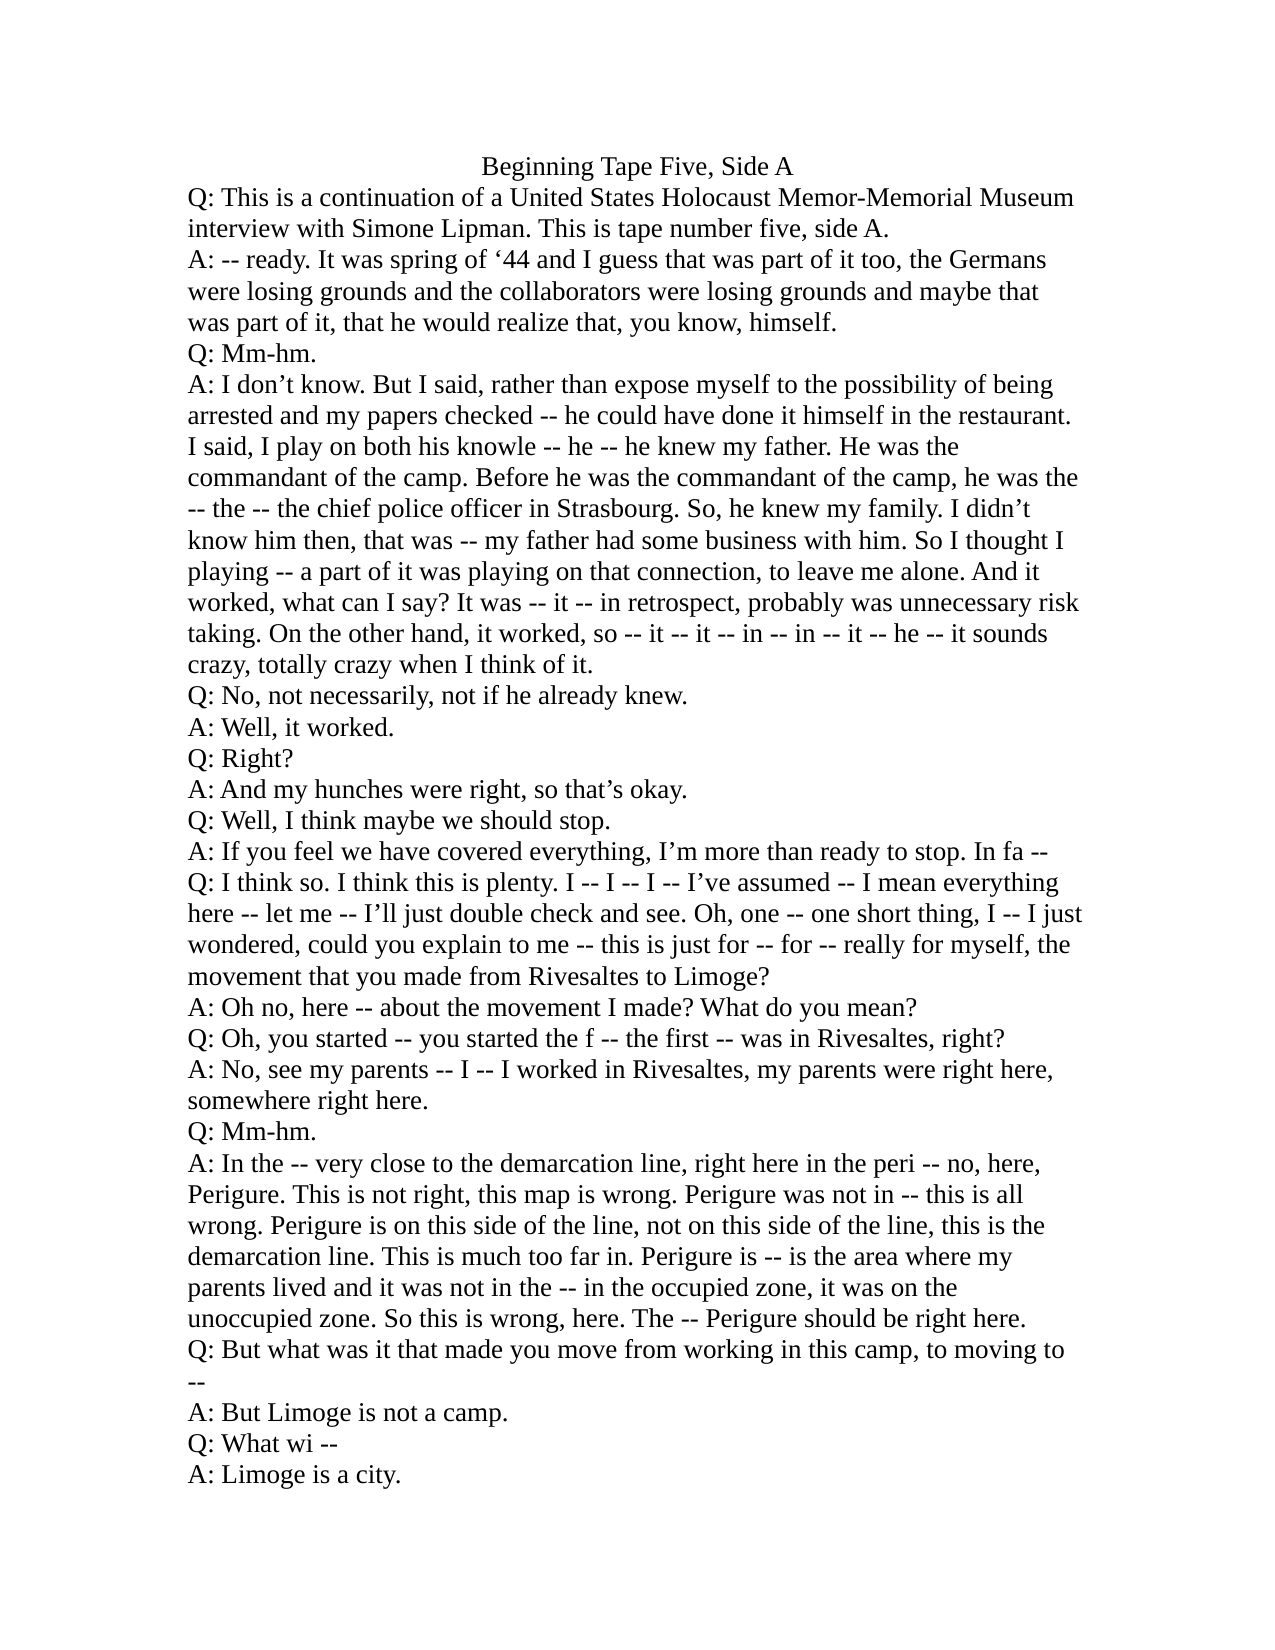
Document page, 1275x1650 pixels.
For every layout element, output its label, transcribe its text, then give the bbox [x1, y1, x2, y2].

text End of Tape Four, Side BBeginning Tape Five, Side A [187, 150, 1087, 181]
text A: If you feel we have covered everything, I’m more than ready to stop. In fa -- [187, 835, 1087, 866]
text Q: Mm-hm. [187, 1116, 1087, 1147]
text Q: Well, I think maybe we should stop. [187, 804, 1087, 835]
text Q: Right? [187, 742, 1087, 773]
text Q: Oh, you started -- you started the f -- the first -- was in Rivesaltes, right? [187, 1022, 1087, 1053]
text A: In the -- very close to the demarcation line, right here in the peri -- no, here, Perigure. This is not right, this map is wrong. Perigure was not in -- this is all wrong. Perigure is on this side of the line, not on this side of the line, this is the demarcation line. This is much too far in. Perigure is -- is the area where my parents lived and it was not in the -- in the occupied zone, it was on the unoccupied zone. So this is wrong, here. The -- Perigure should be right here. [187, 1147, 1087, 1333]
text A: And my hunches were right, so that’s okay. [187, 773, 1087, 804]
text Q: Mm-hm. [187, 337, 1087, 368]
text A: -- ready. It was spring of ‘44 and I guess that was part of it too, the Germans were losing grounds and the collaborators were losing grounds and maybe that was part of it, that he would realize that, you know, himself. [187, 243, 1087, 337]
text A: No, see my parents -- I -- I worked in Rivesaltes, my parents were right here, somewhere right here. [187, 1053, 1087, 1116]
text Q: This is a continuation of a United States Holocaust Memor-Memorial Museum interview with Simone Lipman. This is tape number five, side A. [187, 181, 1087, 243]
text A: Limoge is a city. [187, 1458, 1087, 1489]
text A: Oh no, here -- about the movement I made? What do you mean? [187, 991, 1087, 1022]
text Q: What wi -- [187, 1427, 1087, 1458]
text Q: But what was it that made you move from working in this camp, to moving to -- [187, 1333, 1087, 1396]
text A: Well, it worked. [187, 711, 1087, 742]
text A: But Limoge is not a camp. [187, 1396, 1087, 1427]
text Q: I think so. I think this is plenty. I -- I -- I -- I’ve assumed -- I mean everything here -- let me -- I’ll just double check and see. Oh, one -- one short thing, I -- I just wondered, could you explain to me -- this is just for -- for -- really for myself, the movement that you made from Rivesaltes to Limoge? [187, 866, 1087, 991]
text A: I don’t know. But I said, rather than expose myself to the possibility of being arrested and my papers checked -- he could have done it himself in the restaurant. I said, I play on both his knowle -- he -- he knew my father. He was the commandant of the camp. Before he was the commandant of the camp, he was the -- the -- the chief police officer in Strasbourg. So, he knew my family. I didn’t know him then, that was -- my father had some business with him. So I thought I playing -- a part of it was playing on that connection, to leave me alone. And it worked, what can I say? It was -- it -- in retrospect, probably was unnecessary risk taking. On the other hand, it worked, so -- it -- it -- in -- in -- it -- he -- it sounds crazy, totally crazy when I think of it. [187, 368, 1087, 679]
text Q: No, not necessarily, not if he already knew. [187, 679, 1087, 711]
